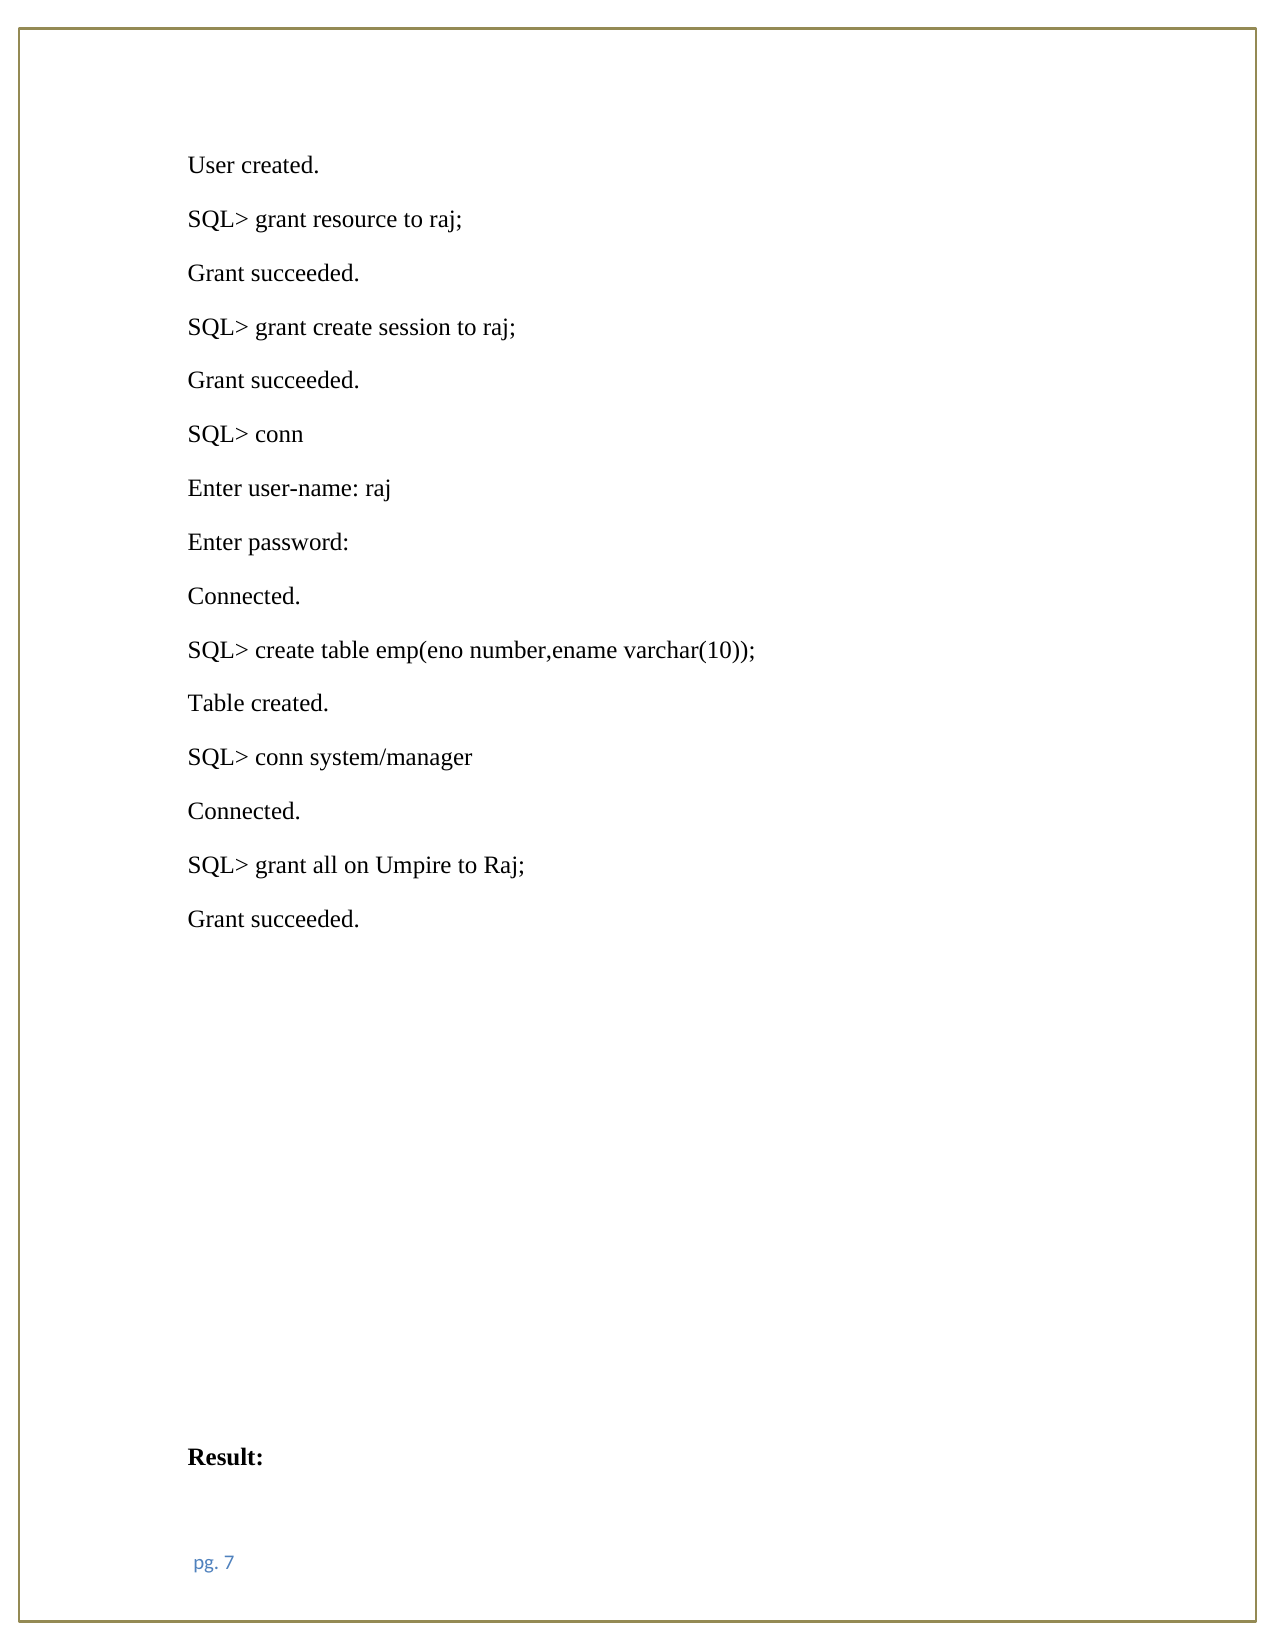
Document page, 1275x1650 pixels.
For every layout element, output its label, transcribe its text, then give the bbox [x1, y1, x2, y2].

text User created. [187, 150, 1087, 179]
text Enter user-name: raj [187, 473, 1087, 502]
text Connected. [187, 581, 1087, 609]
text SQL> conn system/manager [187, 742, 1087, 771]
text Result: [187, 1442, 1087, 1471]
text Grant succeeded. [187, 258, 1087, 286]
text Grant succeeded. [187, 365, 1087, 394]
text SQL> create table emp(eno number,ename varchar(10)); [187, 635, 1087, 663]
text SQL> conn [187, 419, 1087, 448]
text SQL> grant create session to raj; [187, 312, 1087, 340]
text Table created. [187, 688, 1087, 717]
text Grant succeeded. [187, 904, 1087, 933]
text Enter password: [187, 527, 1087, 556]
text SQL> grant all on Umpire to Raj; [187, 850, 1087, 879]
text Connected. [187, 796, 1087, 825]
text SQL> grant resource to raj; [187, 204, 1087, 233]
